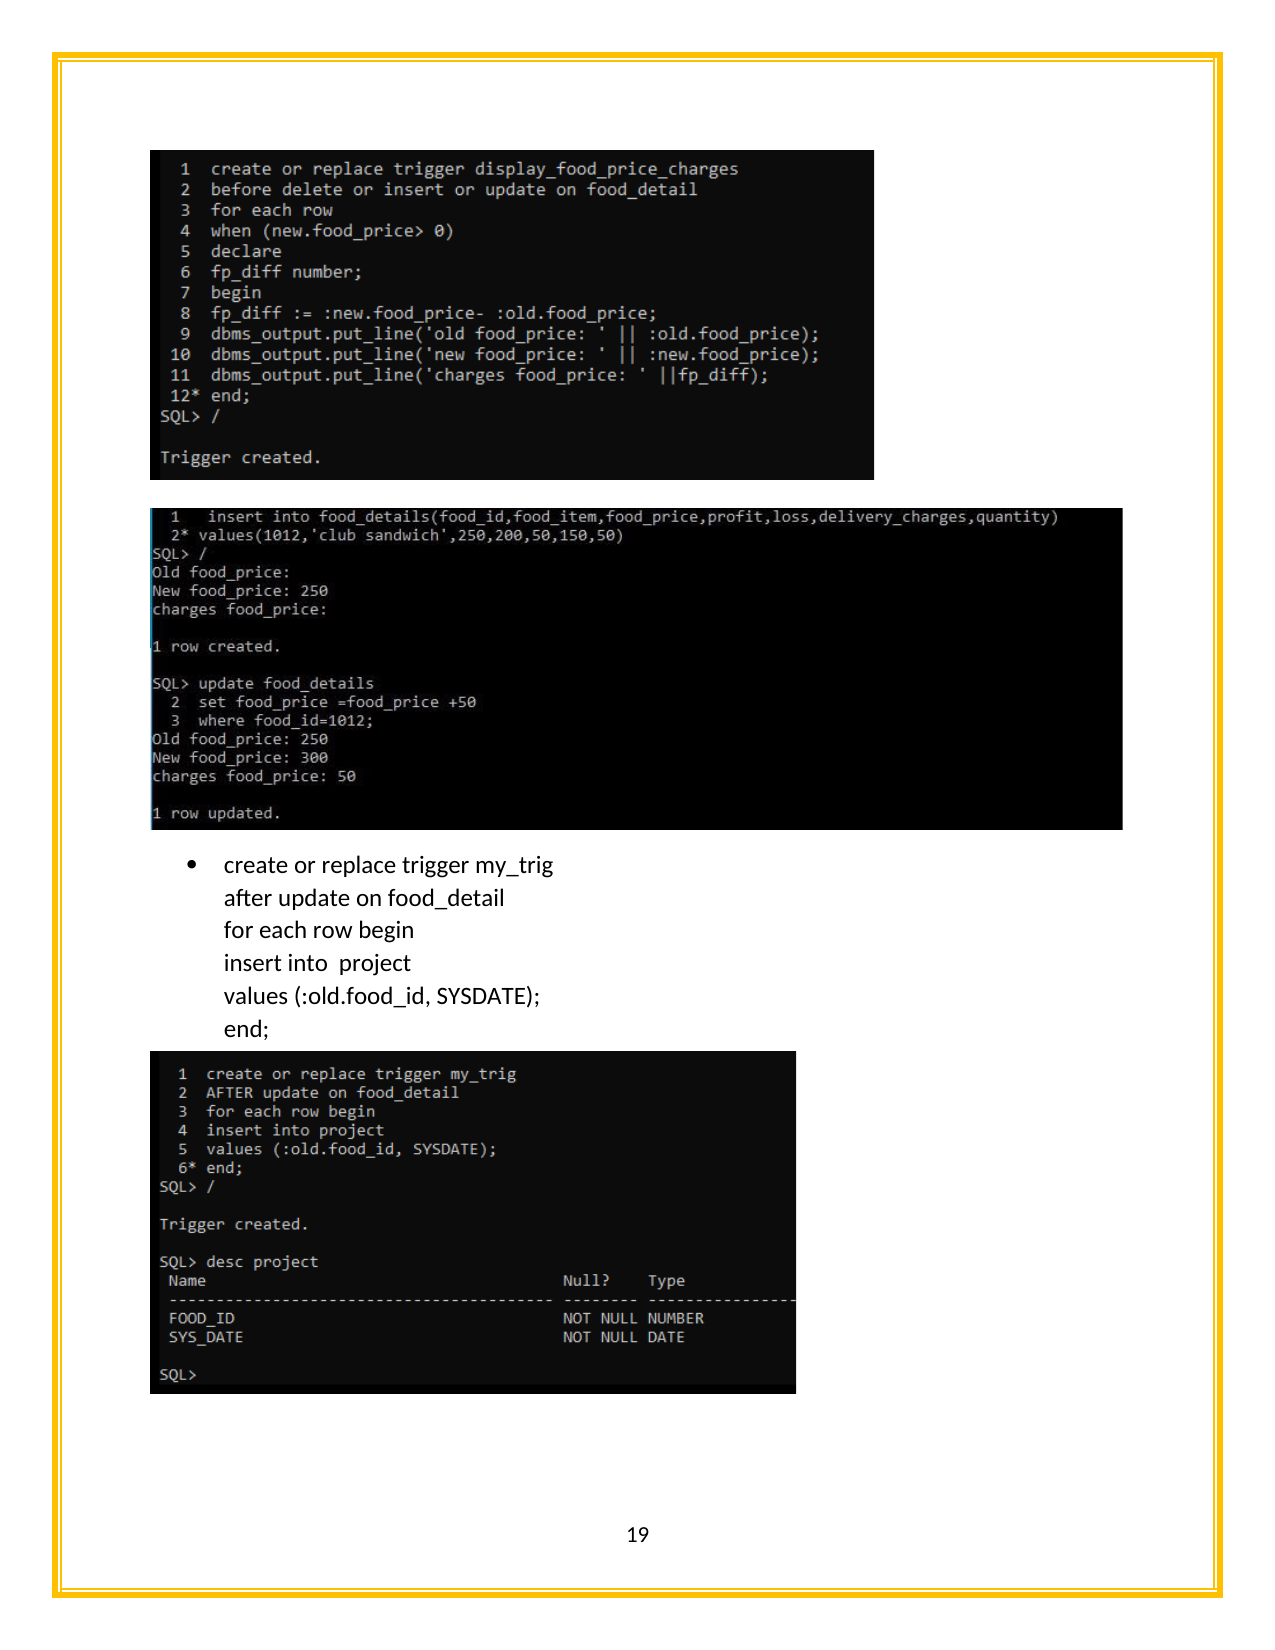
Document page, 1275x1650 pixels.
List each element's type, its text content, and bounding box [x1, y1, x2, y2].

picture [150, 1051, 797, 1394]
list create or replace trigger my_trig after update on food_detail [187, 849, 555, 912]
picture [150, 508, 1123, 830]
text for each row begin insert into project [224, 914, 416, 978]
picture [150, 150, 875, 480]
text values (:old.food_id, SYSDATE); end; [224, 980, 542, 1043]
